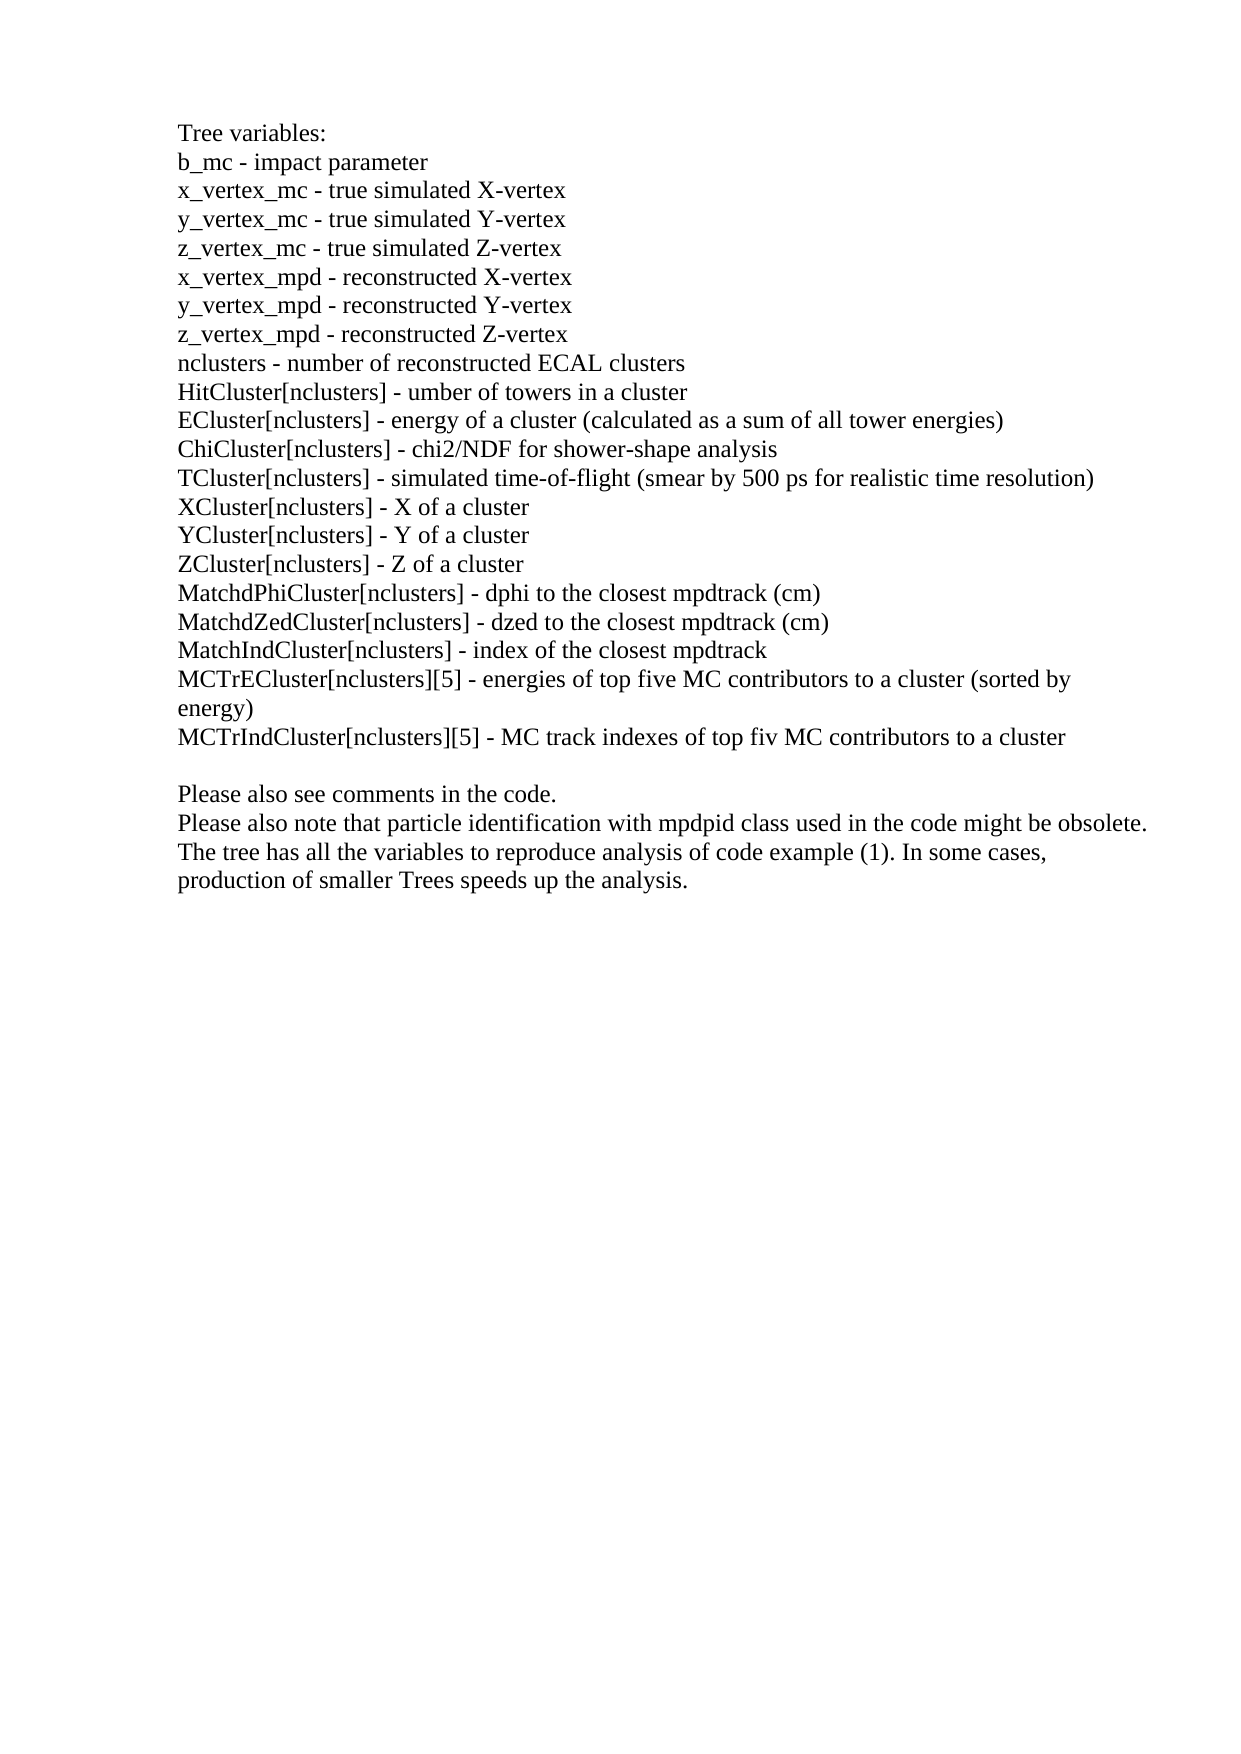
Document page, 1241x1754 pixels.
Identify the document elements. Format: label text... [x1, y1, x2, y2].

text ZCluster[nclusters] - Z of a cluster [177, 549, 1152, 578]
text HitCluster[nclusters] - umber of towers in a cluster [177, 377, 1152, 406]
text x_vertex_mpd - reconstructed X-vertex [177, 262, 1152, 291]
text nclusters - number of reconstructed ECAL clusters [177, 348, 1152, 377]
text x_vertex_mc - true simulated X-vertex [177, 176, 1152, 204]
text ECluster[nclusters] - energy of a cluster (calculated as a sum of all tower energies) [177, 406, 1152, 434]
text MatchIndCluster[nclusters] - index of the closest mpdtrack [177, 636, 1152, 664]
text Please also see comments in the code. [177, 779, 1152, 808]
text ChiCluster[nclusters] - chi2/NDF for shower-shape analysis [177, 434, 1152, 463]
text b_mc - impact parameter [177, 147, 1152, 176]
text y_vertex_mpd - reconstructed Y-vertex [177, 291, 1152, 319]
text Tree variables: [177, 118, 1152, 147]
text Please also note that particle identification with mpdpid class used in the code might be obsolete. [177, 808, 1152, 837]
text TCluster[nclusters] - simulated time-of-flight (smear by 500 ps for realistic time resolution) [177, 463, 1152, 492]
text XCluster[nclusters] - X of a cluster [177, 492, 1152, 521]
text z_vertex_mpd - reconstructed Z-vertex [177, 319, 1152, 348]
text MatchdPhiCluster[nclusters] - dphi to the closest mpdtrack (cm) [177, 578, 1152, 607]
text YCluster[nclusters] - Y of a cluster [177, 521, 1152, 549]
text MatchdZedCluster[nclusters] - dzed to the closest mpdtrack (cm) [177, 607, 1152, 636]
text MCTrECluster[nclusters][5] - energies of top five MC contributors to a cluster (sorted by energy) [177, 664, 1152, 722]
text The tree has all the variables to reproduce analysis of code example (1). In some cases, production of smaller Trees speeds up the analysis. [177, 837, 1152, 894]
text z_vertex_mc - true simulated Z-vertex [177, 233, 1152, 262]
text MCTrIndCluster[nclusters][5] - MC track indexes of top fiv MC contributors to a cluster [177, 722, 1152, 751]
text y_vertex_mc - true simulated Y-vertex [177, 204, 1152, 233]
